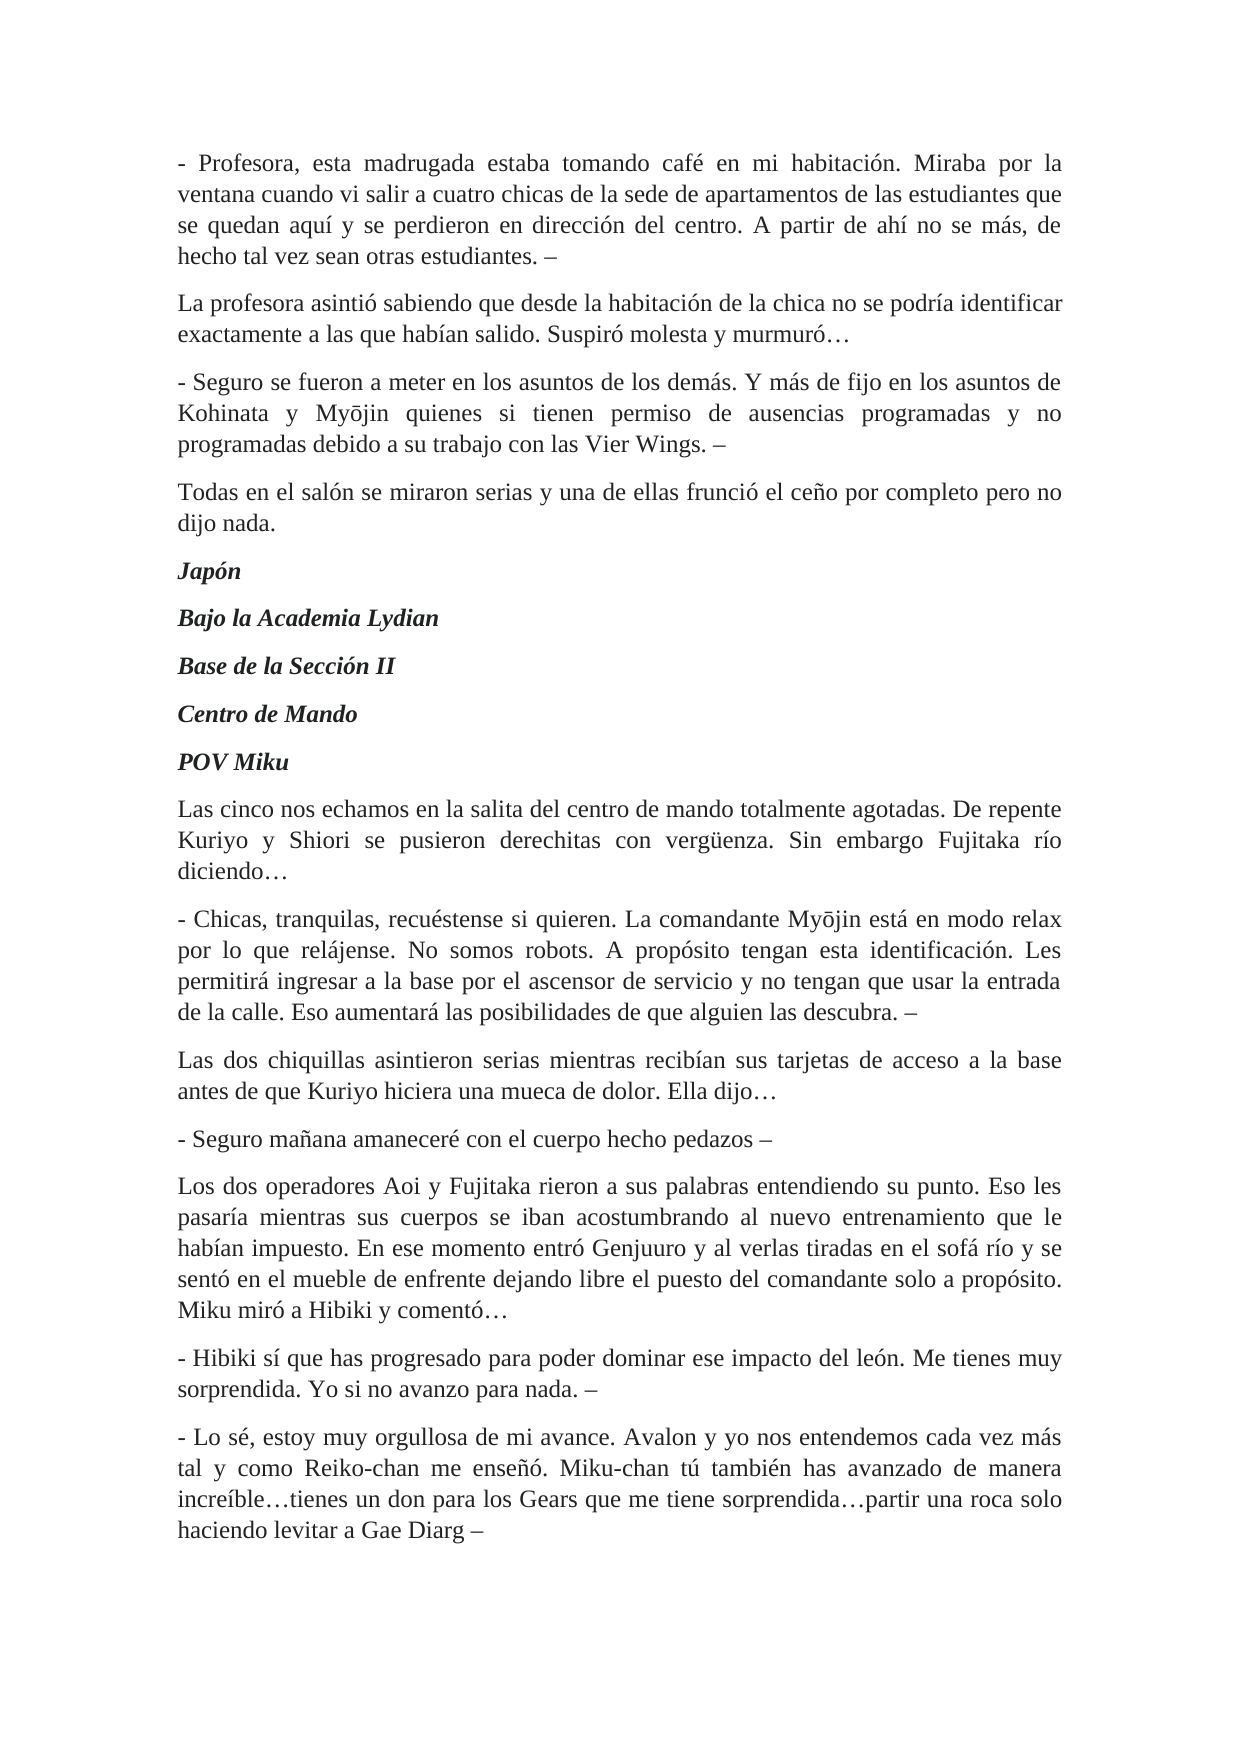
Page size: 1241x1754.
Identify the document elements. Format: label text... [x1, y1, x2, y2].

text POV Miku [177, 747, 1063, 775]
text Centro de Mando [177, 699, 1063, 728]
text Los dos operadores Aoi y Fujitaka rieron a sus palabras entendiendo su punto. Eso les pasaría mientras sus cuerpos se iban acostumbrando al nuevo entrenamiento que le habían impuesto. En ese momento entró Genjuuro y al verlas tiradas en el sofá río y se sentó en el mueble de enfrente dejando libre el puesto del comandante solo a propósito. Miku miró a Hibiki y comentó… [177, 1171, 1063, 1324]
text Las dos chiquillas asintieron serias mientras recibían sus tarjetas de acceso a la base antes de que Kuriyo hiciera una mueca de dolor. Ella dijo… [177, 1045, 1063, 1105]
text - Chicas, tranquilas, recuéstense si quieren. La comandante Myōjin está en modo relax por lo que relájense. No somos robots. A propósito tengan esta identificación. Les permitirá ingresar a la base por el ascensor de servicio y no tengan que usar la entrada de la calle. Eso aumentará las posibilidades de que alguien las descubra. – [177, 904, 1063, 1026]
text Japón [177, 556, 1063, 584]
text Todas en el salón se miraron serias y una de ellas frunció el ceño por completo pero no dijo nada. [177, 477, 1063, 537]
text - Hibiki sí que has progresado para poder dominar ese impacto del león. Me tienes muy sorprendida. Yo si no avanzo para nada. – [177, 1343, 1063, 1403]
text - Seguro mañana amaneceré con el cuerpo hecho pedazos – [177, 1124, 1063, 1152]
text - Seguro se fueron a meter en los asuntos de los demás. Y más de fijo en los asuntos de Kohinata y Myōjin quienes si tienen permiso de ausencias programadas y no programadas debido a su trabajo con las Vier Wings. – [177, 367, 1063, 458]
text Bajo la Academia Lydian [177, 603, 1063, 632]
text La profesora asintió sabiendo que desde la habitación de la chica no se podría identificar exactamente a las que habían salido. Suspiró molesta y murmuró… [177, 288, 1063, 348]
text Las cinco nos echamos en la salita del centro de mando totalmente agotadas. De repente Kuriyo y Shiori se pusieron derechitas con vergüenza. Sin embargo Fujitaka río diciendo… [177, 794, 1063, 885]
text - Profesora, esta madrugada estaba tomando café en mi habitación. Miraba por la ventana cuando vi salir a cuatro chicas de la sede de apartamentos de las estudiantes que se quedan aquí y se perdieron en dirección del centro. A partir de ahí no se más, de hecho tal vez sean otras estudiantes. – [177, 148, 1063, 269]
text - Lo sé, estoy muy orgullosa de mi avance. Avalon y yo nos entendemos cada vez más tal y como Reiko-chan me enseñó. Miku-chan tú también has avanzado de manera increíble…tienes un don para los Gears que me tiene sorprendida…partir una roca solo haciendo levitar a Gae Diarg – [177, 1422, 1063, 1544]
text Base de la Sección II [177, 651, 1063, 680]
